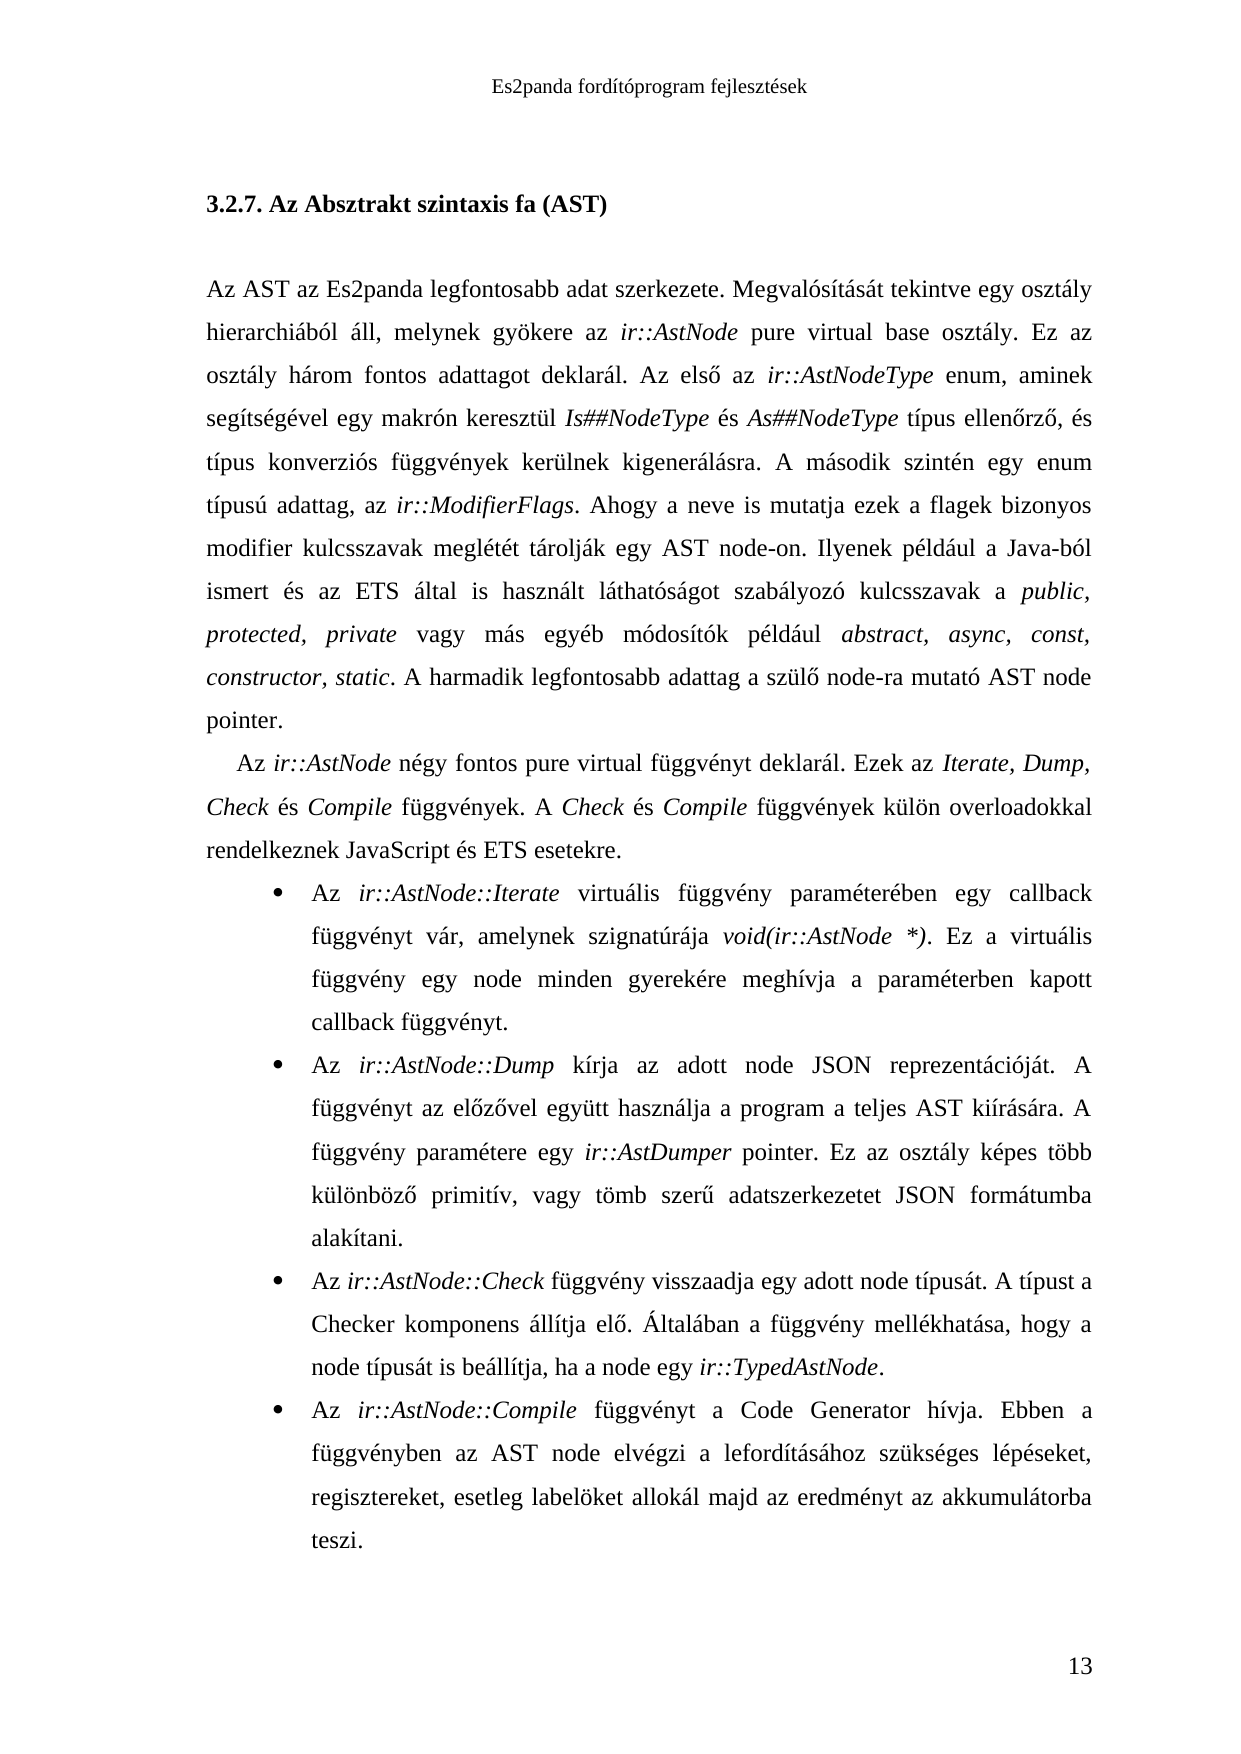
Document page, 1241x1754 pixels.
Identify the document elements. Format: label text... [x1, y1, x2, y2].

list Az ir::AstNode::Check függvény visszaadja egy adott node típusát. A típust a Checker komponens állítja elő. Általában a függvény mellékhatása, hogy a node típusát is beállítja, ha a node egy ir::TypedAstNode. [274, 1266, 1093, 1381]
list Az ir::AstNode::Dump kírja az adott node JSON reprezentációját. A függvényt az előzővel együtt használja a program a teljes AST kiírására. A függvény paramétere egy ir::AstDumper pointer. Ez az osztály képes több különböző primitív, vagy tömb szerű adatszerkezetet JSON formátumba alakítani. [274, 1050, 1093, 1252]
list Az ir::AstNode::Iterate virtuális függvény paraméterében egy callback függvényt vár, amelynek szignatúrája void(ir::AstNode *). Ez a virtuális függvény egy node minden gyerekére meghívja a paraméterben kapott callback függvényt. [274, 878, 1093, 1036]
text Az AST az Es2panda legfontosabb adat szerkezete. Megvalósítását tekintve egy osztály hierarchiából áll, melynek gyökere az ir::AstNode pure virtual base osztály. Ez az osztály három fontos adattagot deklarál. Az első az ir::AstNodeType enum, aminek segítségével egy makrón keresztül Is##NodeType és As##NodeType típus ellenőrző, és típus konverziós függvények kerülnek kigenerálásra. A második szintén egy enum típusú adattag, az ir::ModifierFlags. Ahogy a neve is mutatja ezek a flagek bizonyos modifier kulcsszavak meglétét tárolják egy AST node-on. Ilyenek például a Java-ból ismert és az ETS által is használt láthatóságot szabályozó kulcsszavak a public, protected, private vagy más egyéb módosítók például abstract, async, const, constructor, static. A harmadik legfontosabb adattag a szülő node-ra mutató AST node pointer. [206, 274, 1093, 734]
text Az ir::AstNode négy fontos pure virtual függvényt deklarál. Ezek az Iterate, Dump, Check és Compile függvények. A Check és Compile függvények külön overloadokkal rendelkeznek JavaScript és ETS esetekre. [206, 748, 1093, 863]
list Az ir::AstNode::Compile függvényt a Code Generator hívja. Ebben a függvényben az AST node elvégzi a lefordításához szükséges lépéseket, regisztereket, esetleg labelöket allokál majd az eredményt az akkumulátorba teszi. [274, 1395, 1093, 1553]
text Az Absztrakt szintaxis fa (AST) [206, 189, 1093, 218]
